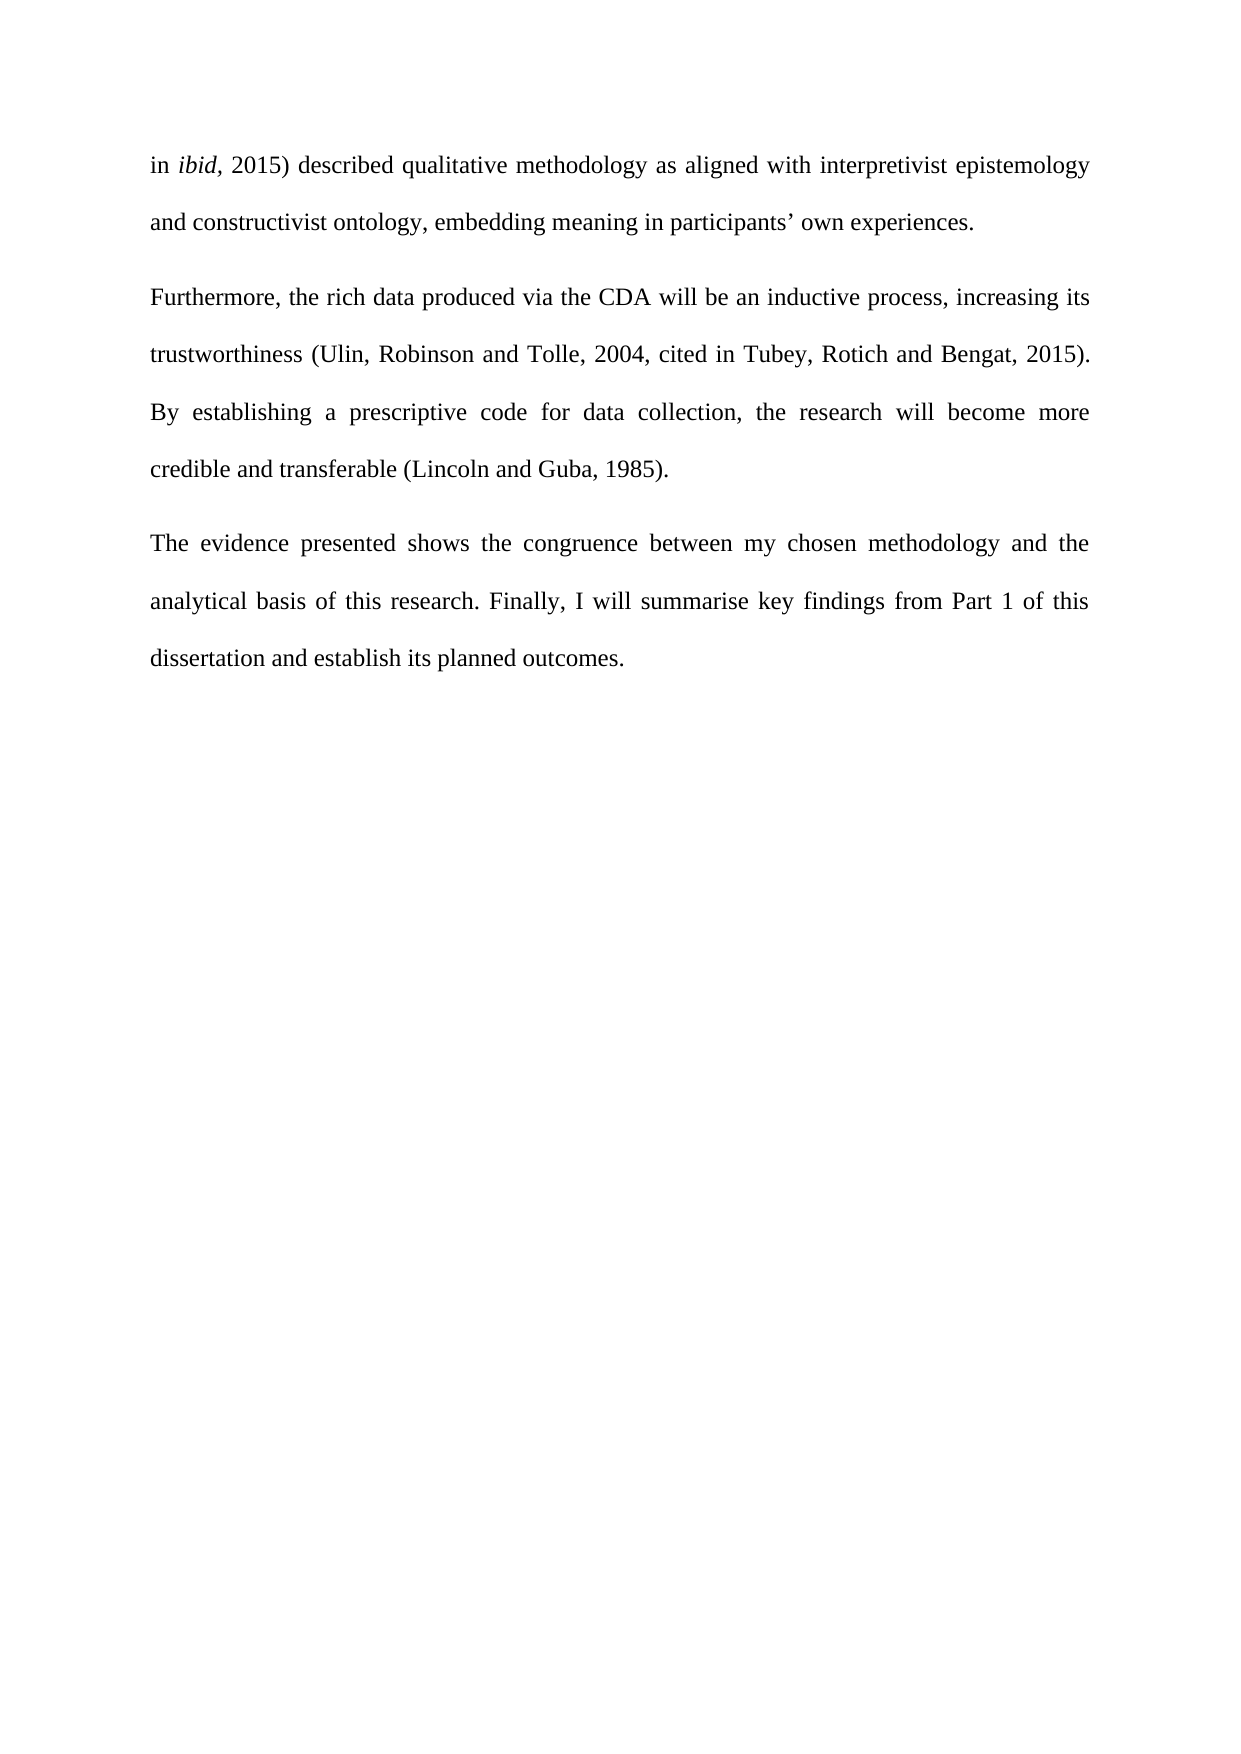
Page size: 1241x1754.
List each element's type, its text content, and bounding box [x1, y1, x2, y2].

text Furthermore, the rich data produced via the CDA will be an inductive process, increasing its trustworthiness (Ulin, Robinson and Tolle, 2004, cited in Tubey, Rotich and Bengat, 2015). By establishing a prescriptive code for data collection, the research will become more credible and transferable (Lincoln and Guba, 1985). [150, 282, 1091, 483]
text in ibid, 2015) described qualitative methodology as aligned with interpretivist epistemology and constructivist ontology, embedding meaning in participants’ own experiences. [150, 150, 1091, 236]
text The evidence presented shows the congruence between my chosen methodology and the analytical basis of this research. Finally, I will summarise key findings from Part 1 of this dissertation and establish its planned outcomes. [150, 528, 1091, 672]
